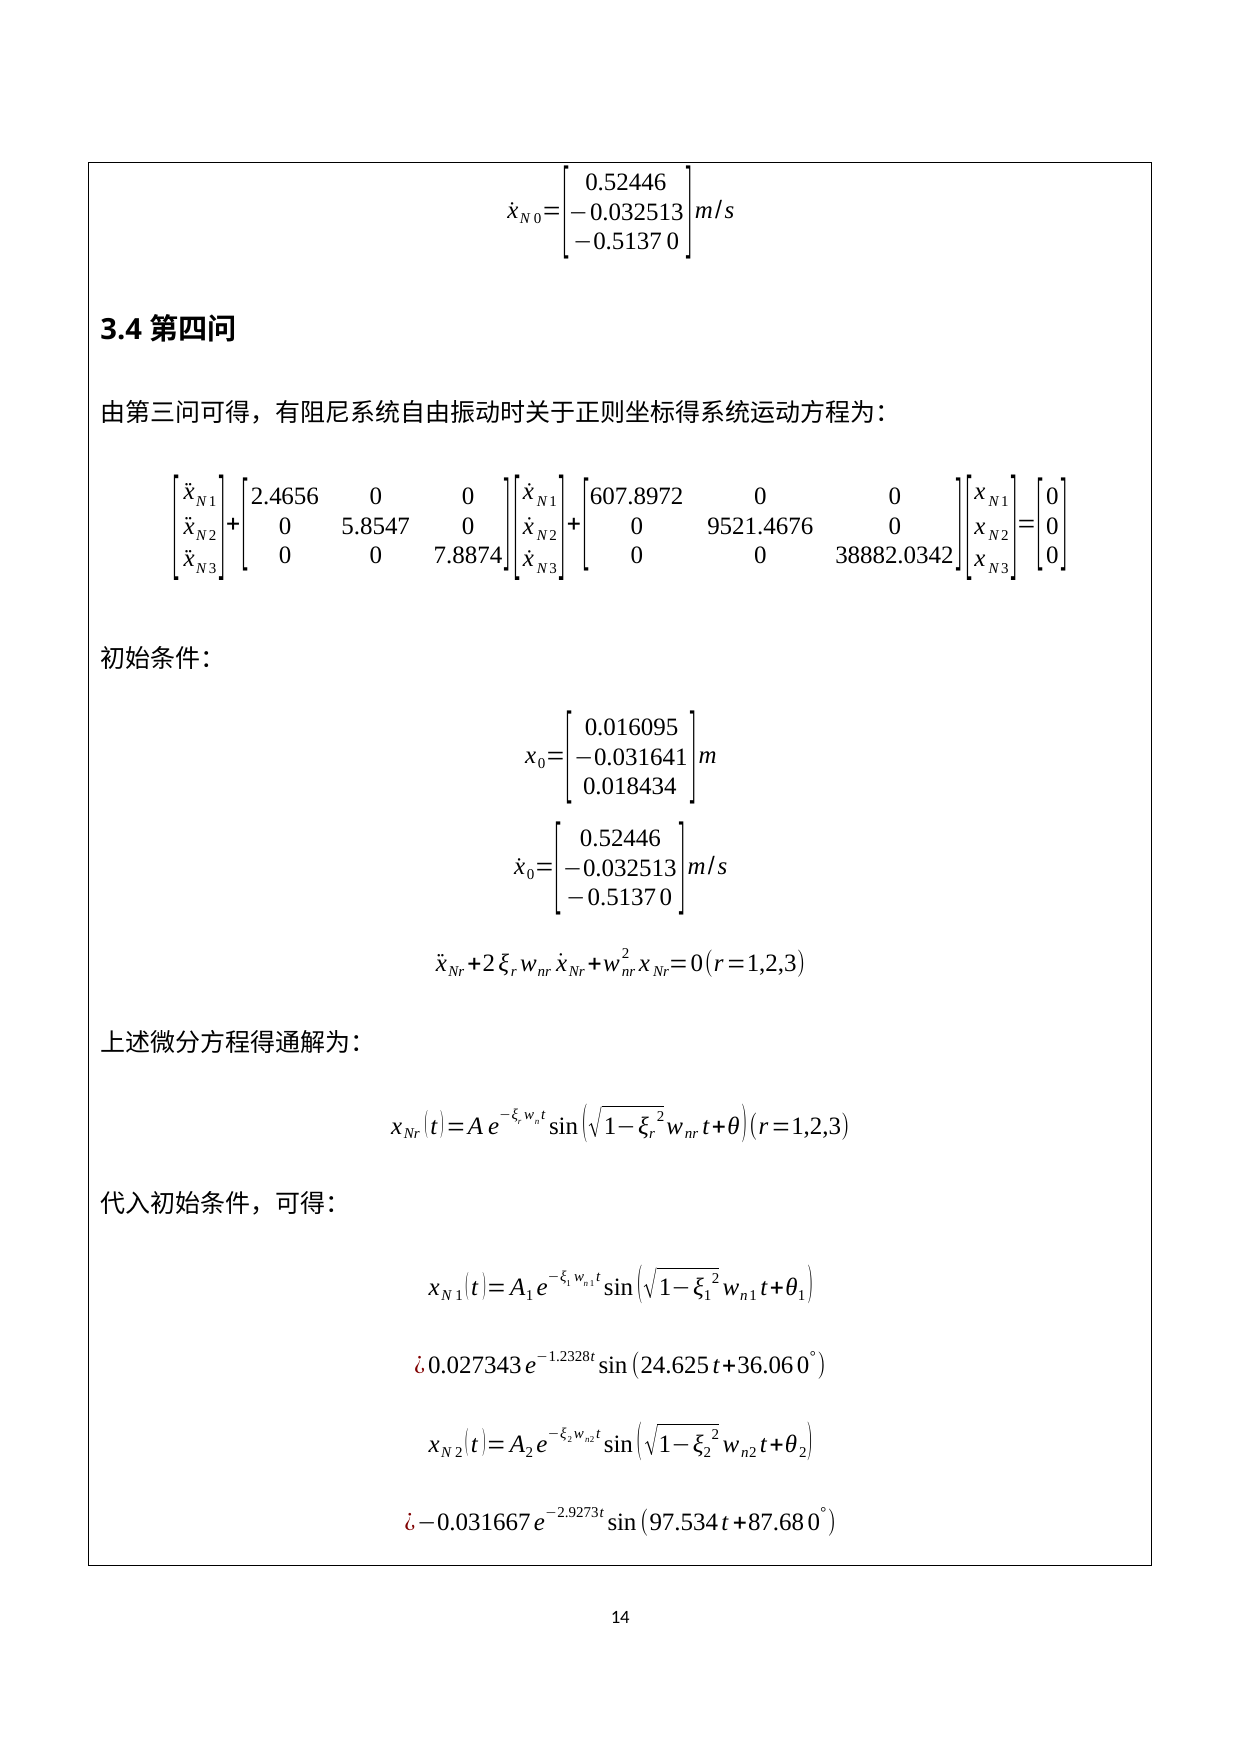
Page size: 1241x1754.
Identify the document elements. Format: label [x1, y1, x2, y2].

table_header [89, 163, 1151, 1565]
